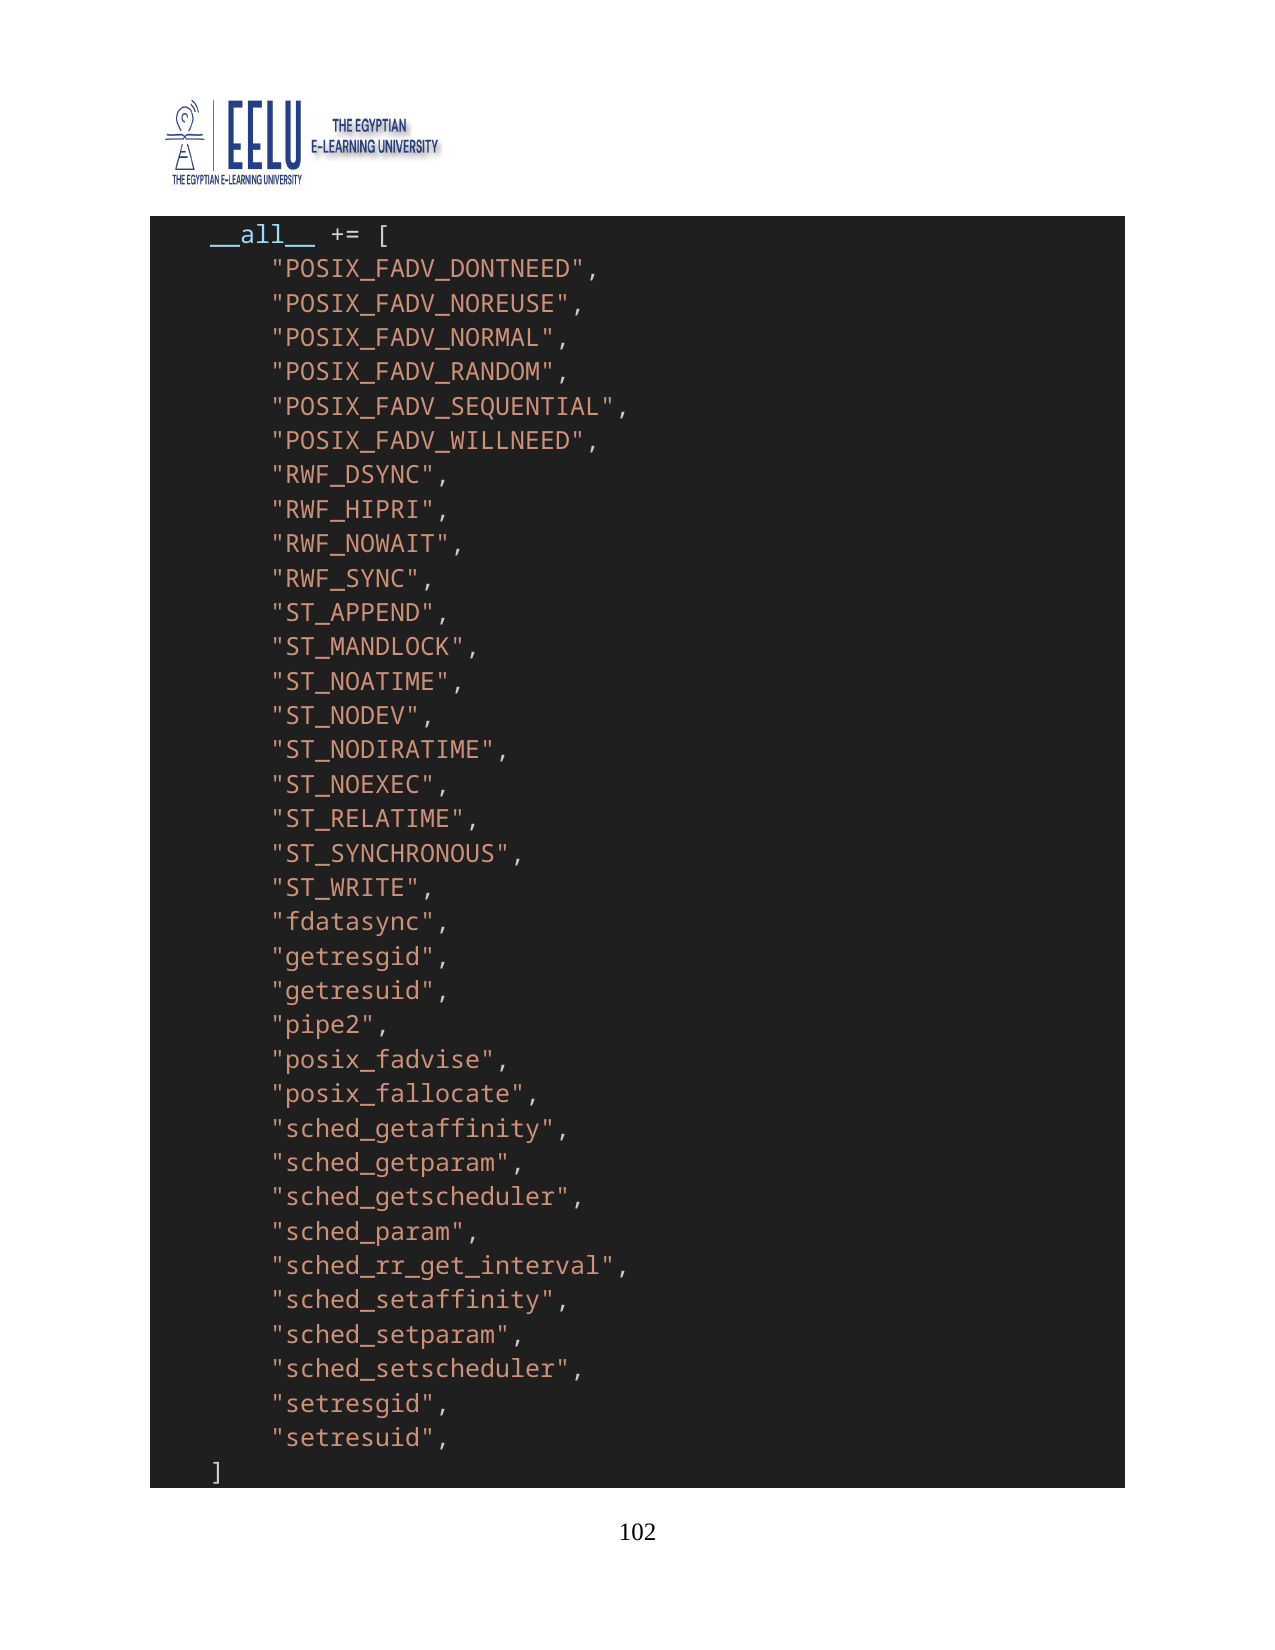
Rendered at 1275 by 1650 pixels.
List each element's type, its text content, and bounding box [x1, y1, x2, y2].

text "sched_setparam", [150, 1316, 1125, 1351]
text "ST_SYNCHRONOUS", [150, 835, 1125, 869]
text "RWF_HIPRI", [150, 491, 1125, 526]
text "RWF_NOWAIT", [150, 526, 1125, 560]
text "posix_fallocate", [150, 1076, 1125, 1110]
text "sched_setaffinity", [150, 1282, 1125, 1316]
text "POSIX_FADV_NOREUSE", [150, 285, 1125, 319]
text "ST_APPEND", [150, 594, 1125, 629]
text "POSIX_FADV_SEQUENTIAL", [150, 388, 1125, 422]
text __all__ += [ [150, 216, 1125, 251]
text "POSIX_FADV_NORMAL", [150, 319, 1125, 354]
picture [150, 75, 443, 188]
text ] [150, 1454, 1125, 1488]
text "ST_NOATIME", [150, 663, 1125, 697]
text "RWF_DSYNC", [150, 457, 1125, 491]
text "getresuid", [150, 972, 1125, 1007]
text "posix_fadvise", [150, 1041, 1125, 1076]
text "ST_MANDLOCK", [150, 629, 1125, 663]
text "sched_getparam", [150, 1144, 1125, 1179]
text "ST_WRITE", [150, 869, 1125, 904]
text "pipe2", [150, 1007, 1125, 1041]
text "POSIX_FADV_WILLNEED", [150, 422, 1125, 457]
text "ST_NODIRATIME", [150, 732, 1125, 766]
text "sched_param", [150, 1213, 1125, 1247]
text "sched_getscheduler", [150, 1179, 1125, 1213]
text "POSIX_FADV_RANDOM", [150, 354, 1125, 388]
text "ST_RELATIME", [150, 801, 1125, 835]
text "RWF_SYNC", [150, 560, 1125, 594]
text "ST_NODEV", [150, 697, 1125, 732]
text "getresgid", [150, 938, 1125, 972]
text "POSIX_FADV_DONTNEED", [150, 251, 1125, 285]
text "setresgid", [150, 1385, 1125, 1419]
text "fdatasync", [150, 904, 1125, 938]
text "sched_setscheduler", [150, 1351, 1125, 1385]
text "ST_NOEXEC", [150, 766, 1125, 801]
text "sched_getaffinity", [150, 1110, 1125, 1144]
text "setresuid", [150, 1419, 1125, 1454]
text "sched_rr_get_interval", [150, 1247, 1125, 1282]
